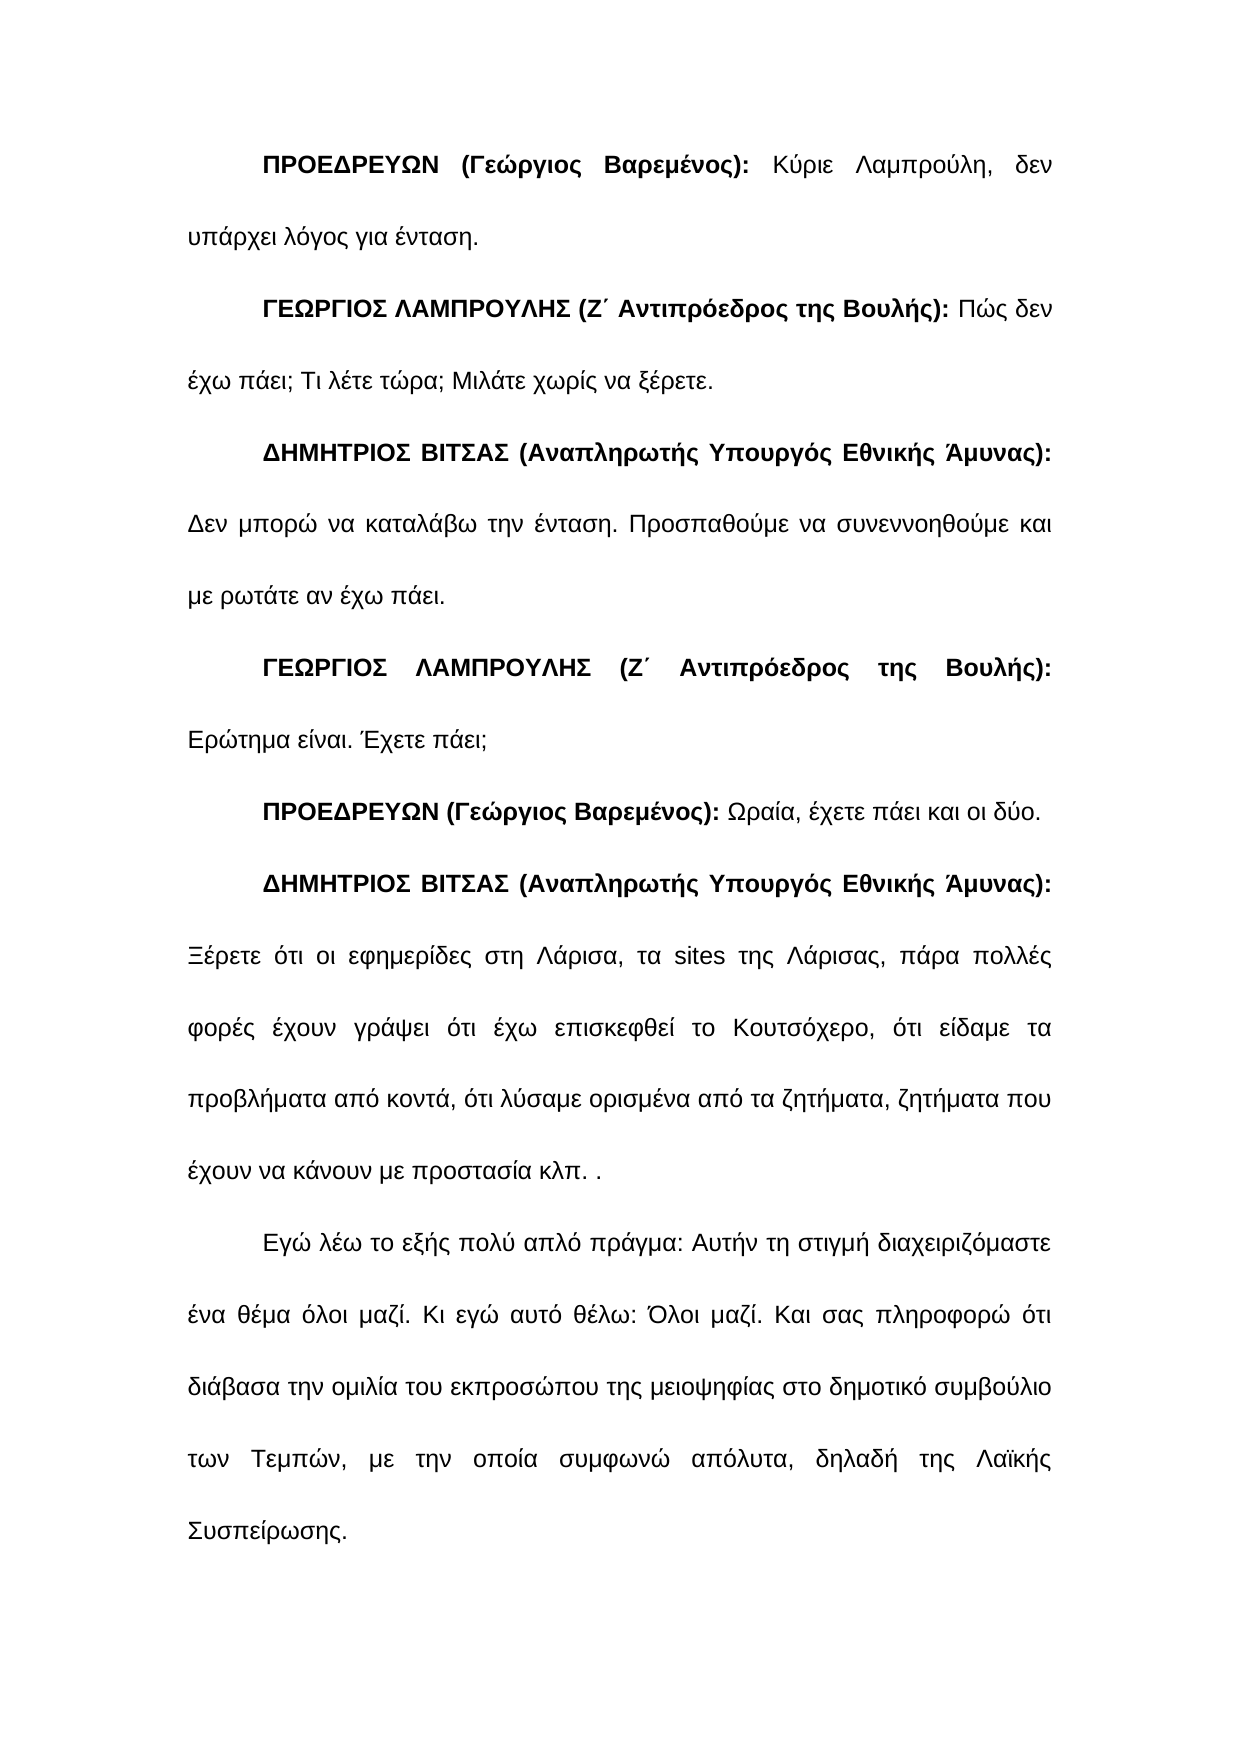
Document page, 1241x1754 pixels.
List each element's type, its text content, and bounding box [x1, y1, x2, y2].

text ΔΗΜΗΤΡΙΟΣ ΒΙΤΣΑΣ (Αναπληρωτής Υπουργός Εθνικής Άμυνας): Δεν μπορώ να καταλάβω την ένταση. Προσπαθούμε να συνεννοηθούμε και με ρωτάτε αν έχω πάει. [187, 437, 1053, 610]
text Εγώ λέω το εξής πολύ απλό πράγμα: Αυτήν τη στιγμή διαχειριζόμαστε ένα θέμα όλοι μαζί. Κι εγώ αυτό θέλω: Όλοι μαζί. Και σας πληροφορώ ότι διάβασα την ομιλία του εκπροσώπου της μειοψηφίας στο δημοτικό συμβούλιο των Τεμπών, με την οποία συμφωνώ απόλυτα, δηλαδή της Λαϊκής Συσπείρωσης. [187, 1228, 1053, 1544]
text ΓΕΩΡΓΙΟΣ ΛΑΜΠΡΟΥΛΗΣ (Ζ΄ Αντιπρόεδρος της Βουλής): Πώς δεν έχω πάει; Τι λέτε τώρα; Μιλάτε χωρίς να ξέρετε. [187, 294, 1053, 394]
text ΠΡΟΕΔΡΕΥΩΝ (Γεώργιος Βαρεμένος): Ωραία, έχετε πάει και οι δύο. [187, 797, 1053, 826]
text ΓΕΩΡΓΙΟΣ ΛΑΜΠΡΟΥΛΗΣ (Ζ΄ Αντιπρόεδρος της Βουλής): Ερώτημα είναι. Έχετε πάει; [187, 653, 1053, 754]
text ΔΗΜΗΤΡΙΟΣ ΒΙΤΣΑΣ (Αναπληρωτής Υπουργός Εθνικής Άμυνας): Ξέρετε ότι οι εφημερίδες στη Λάρισα, τα sites της Λάρισας, πάρα πολλές φορές έχουν γράψει ότι έχω επισκεφθεί το Κουτσόχερο, ότι είδαμε τα προβλήματα από κοντά, ότι λύσαμε ορισμένα από τα ζητήματα, ζητήματα που έχουν να κάνουν με προστασία κλπ. . [187, 869, 1053, 1185]
text ΠΡΟΕΔΡΕΥΩΝ (Γεώργιος Βαρεμένος): Κύριε Λαμπρούλη, δεν υπάρχει λόγος για ένταση. [187, 150, 1053, 251]
